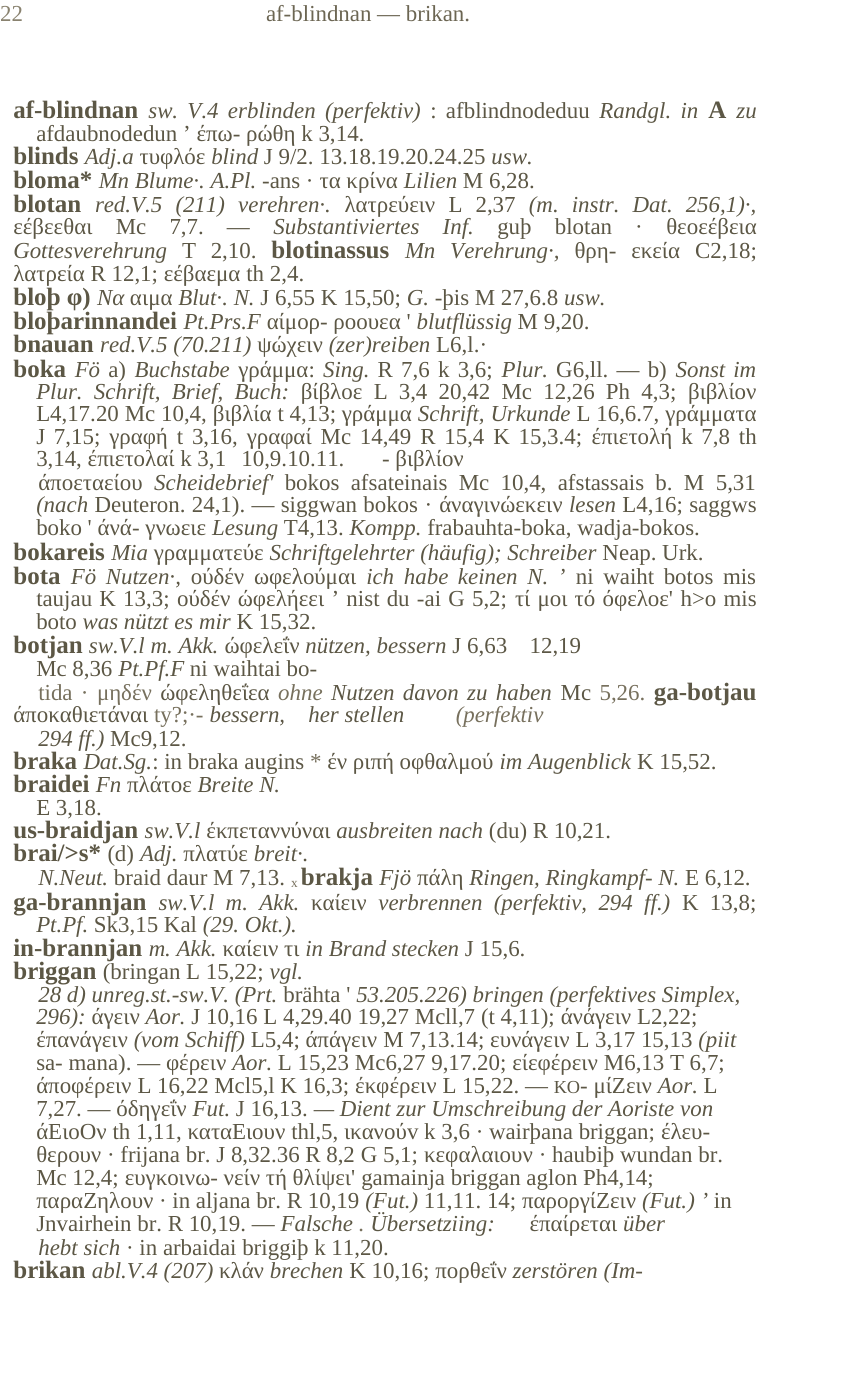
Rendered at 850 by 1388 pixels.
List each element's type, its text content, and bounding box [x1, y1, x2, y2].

text Mc 8,36 Pt.Pf.F ni waihtai bo- [13, 658, 757, 681]
text blinds Adj.a τυφλόε blind J 9/2. 13.18.19.20.24.25 usw. [13, 146, 757, 169]
text N.Neut. braid daur M 7,13. x brakja Fjö πάλη Ringen, Ringkampf- N. E 6,12. [13, 866, 757, 891]
text ga-brannjan sw.V.l m. Akk. καίειν verbrennen (perfektiv, 294 ff.) K 13,8; Pt.Pf. Sk3,15 Kal (29. Okt.). [13, 891, 757, 937]
text boka Fö a) Buchstabe γράμμα: Sing. R 7,6 k 3,6; Plur. G6,ll. — b) Sonst im Plur. Schrift, Brief, Buch: βίβλοε L 3,4 20,42 Mc 12,26 Ph 4,3; βιβλίον L4,17.20 Mc 10,4, βιβλία t 4,13; γράμμα Schrift, Urkunde L 16,6.7, γράμματα J 7,15; γραφή t 3,16, γραφαί Mc 14,49 R 15,4 K 15,3.4; έπιετολή k 7,8 th 3,14, έπιετολαί k 3,1 10,9.10.11. - βιβλίον [13, 357, 757, 472]
text 294 ff.) Mc9,12. [13, 728, 757, 751]
text briggan (bringan L 15,22; vgl. [13, 961, 757, 984]
text 28 d) unreg.st.-sw.V. (Prt. brähta ' 53.205.226) bringen (perfektives Simplex, 296): άγειν Aor. J 10,16 L 4,29.40 19,27 Mcll,7 (t 4,11); άνάγειν L2,22; έπανάγειν (vom Schiff) L5,4; άπάγειν M 7,13.14; ευνάγειν L 3,17 15,13 (piit sa- mana). — φέρειν Aor. L 15,23 Mc6,27 9,17.20; είεφέρειν M6,13 T 6,7; άποφέρειν L 16,22 Mcl5,l K 16,3; έκφέρειν L 15,22. — ko- μίΖειν Aor. L 7,27. — όδηγεΐν Fut. J 16,13. — Dient zur Umschreibung der Aoriste von άΕιοΟν th 1,11, καταΕιουν thl,5, ικανούv k 3,6 · wairþana briggan; έλευ- θερουν · frijana br. J 8,32.36 R 8,2 G 5,1; κεφαλαιουν · haubiþ wundan br. Mc 12,4; ευγκοινω- νείν τή θλίψει' gamainja briggan aglon Ph4,14; παραΖηλουν · in aljana br. R 10,19 (Fut.) 11,11. 14; παροργίΖειν (Fut.) ’ in Jnvairhein br. R 10,19. — Falsche . Übersetziing: έπαίρεται über [36, 984, 757, 1237]
text bokareis Mia γραμματεύε Schriftgelehrter (häufig); Schreiber Neap. Urk. [13, 541, 757, 565]
text bota Fö Nutzen·, ούδέν ωφελούμαι ich habe keinen N. ’ ni waiht botos mis taujau K 13,3; ούδέν ώφελήεει ’ nist du -ai G 5,2; τί μοι τό όφελοε' h>o mis boto was nützt es mir K 15,32. [13, 565, 757, 634]
text braka Dat.Sg.: in braka augins * έν ριπή οφθαλμού im Augenblick K 15,52. [13, 751, 757, 774]
text braidei Fn πλάτοε Breite N. [13, 774, 757, 797]
text hebt sich · in arbaidai briggiþ k 11,20. [36, 1237, 757, 1260]
text us-braidjan sw.V.l έκπεταννύναι ausbreiten nach (du) R 10,21. [13, 820, 757, 844]
text blotan red.V.5 (211) verehren·. λατρεύειν L 2,37 (m. instr. Dat. 256,1)·, εέβεεθαι Mc 7,7. — Substantiviertes Inf. guþ blotan · θεοεέβεια Gottesverehrung T 2,10. blotinassus Mn Verehrung·, θρη- εκεία C2,18; λατρεία R 12,1; εέβαεμα th 2,4. [13, 193, 757, 287]
text tida · μηδέν ώφεληθεΐεα ohne Nutzen davon zu haben Mc 5,26. ga-botjau άποκαθιετάναι ty?;·- bessern, her stellen (perfektiv [13, 681, 757, 728]
text bloþ φ) Να αιμα Blut·. N. J 6,55 K 15,50; G. -þis M 27,6.8 usw. [13, 287, 757, 310]
text af-blindnan sw. V.4 erblinden (perfektiv) : afblindnodeduu Randgl. in A zu afdaubnodedun ’ έπω- ρώθη k 3,14. [13, 99, 757, 146]
text άποεταείου Scheidebrief' bokos afsateinais Mc 10,4, afstassais b. M 5,31 (nach Deuteron. 24,1). — siggwan bokos · άναγινώεκειν lesen L4,16; saggws boko ' άνά- γνωειε Lesung T4,13. Kompp. frabauhta-boka, wadja-bokos. [36, 472, 757, 541]
text in-brannjan m. Akk. καίειν τι in Brand stecken J 15,6. [13, 937, 757, 961]
text brikan abl.V.4 (207) κλάν brechen K 10,16; πορθεΐν zerstören (Im- [13, 1260, 757, 1283]
text bnauan red.V.5 (70.211) ψώχειν (zer)reiben L6,l.· [13, 334, 757, 357]
text brai/>s* (d) Adj. πλατύε breit·. [13, 844, 757, 866]
text botjan sw.V.l m. Akk. ώφελεΐν nützen, bessern J 6,63 12,19 [13, 634, 757, 658]
text bloþarinnandei Pt.Prs.F αίμορ- ροουεα ' blutflüssig M 9,20. [13, 310, 757, 334]
text bloma* Mn Blume·. A.Pl. -ans · τα κρίνα Lilien M 6,28. [13, 169, 757, 193]
text E 3,18. [13, 797, 757, 820]
